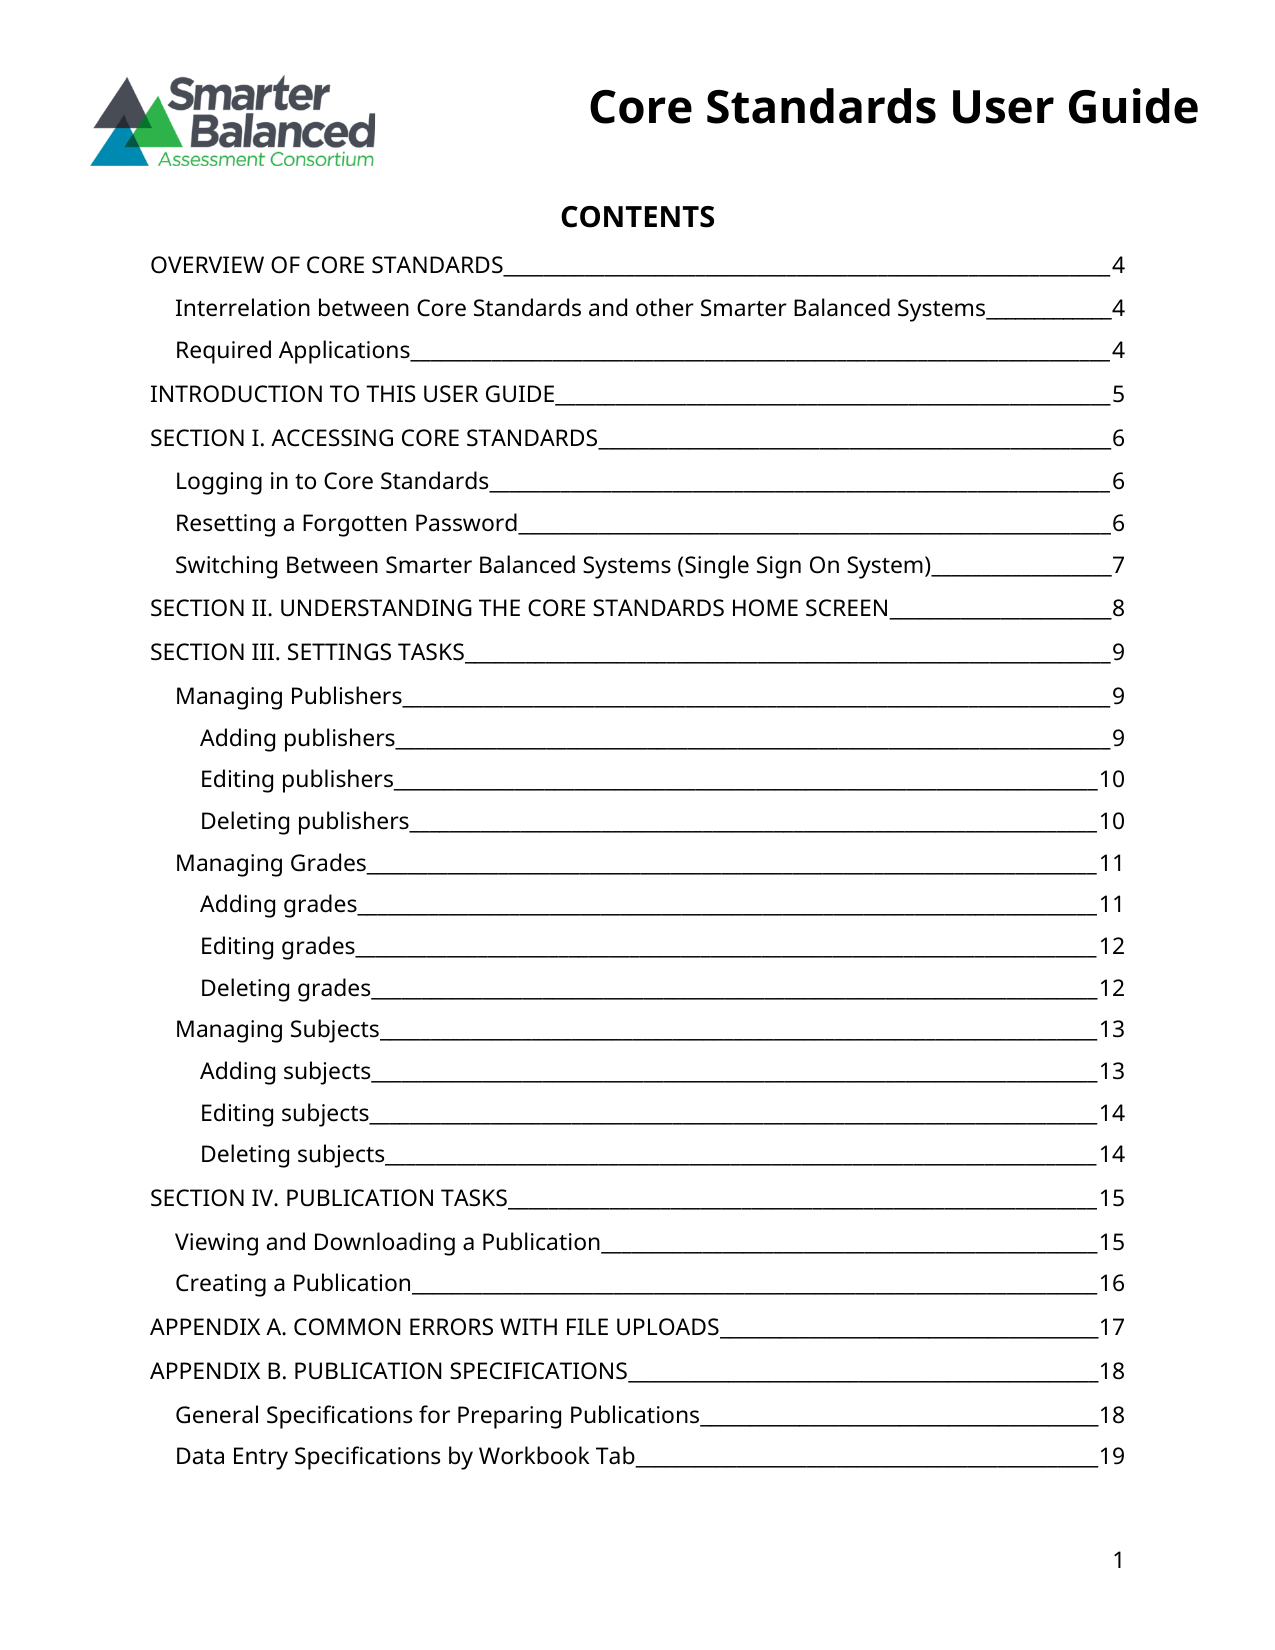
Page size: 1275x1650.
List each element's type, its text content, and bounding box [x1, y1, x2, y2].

text Required Applications 4 [175, 334, 1125, 365]
text Adding publishers 9 [200, 721, 1125, 753]
text Creating a Publication 16 [175, 1267, 1125, 1298]
text Editing subjects 14 [200, 1096, 1125, 1128]
text Resetting a Forgotten Password 6 [175, 507, 1125, 538]
text Managing Subjects 13 [175, 1013, 1125, 1044]
text Section II. Understanding the Core Standards Home Screen 8 [150, 592, 1125, 623]
text Switching Between Smarter Balanced Systems (Single Sign On System) 7 [175, 548, 1125, 580]
picture [90, 75, 375, 166]
text Managing Grades 11 [175, 846, 1125, 878]
text Introduction to This User Guide 5 [150, 378, 1125, 409]
text Deleting publishers 10 [200, 805, 1125, 836]
text Viewing and Downloading a Publication 15 [175, 1226, 1125, 1257]
subtitle Contents [150, 196, 1125, 236]
text Interrelation between Core Standards and other Smarter Balanced Systems 4 [175, 292, 1125, 323]
text Appendix B. Publication Specifications 18 [150, 1355, 1125, 1386]
text Appendix A. Common Errors with File Uploads 17 [150, 1311, 1125, 1342]
text Logging in to Core Standards 6 [175, 465, 1125, 496]
text Editing grades 12 [200, 930, 1125, 961]
text Managing Publishers 9 [175, 680, 1125, 711]
text Deleting subjects 14 [200, 1138, 1125, 1169]
text General Specifications for Preparing Publications 18 [175, 1398, 1125, 1430]
text Deleting grades 12 [200, 971, 1125, 1003]
text Data Entry Specifications by Workbook Tab 19 [175, 1440, 1125, 1471]
text Editing publishers 10 [200, 763, 1125, 794]
text Section IV. Publication Tasks 15 [150, 1182, 1125, 1213]
text Section I. Accessing Core Standards 6 [150, 421, 1125, 453]
text Section III. Settings Tasks 9 [150, 636, 1125, 667]
text Overview of Core Standards 4 [150, 248, 1125, 280]
text Adding grades 11 [200, 888, 1125, 919]
text Adding subjects 13 [200, 1055, 1125, 1086]
